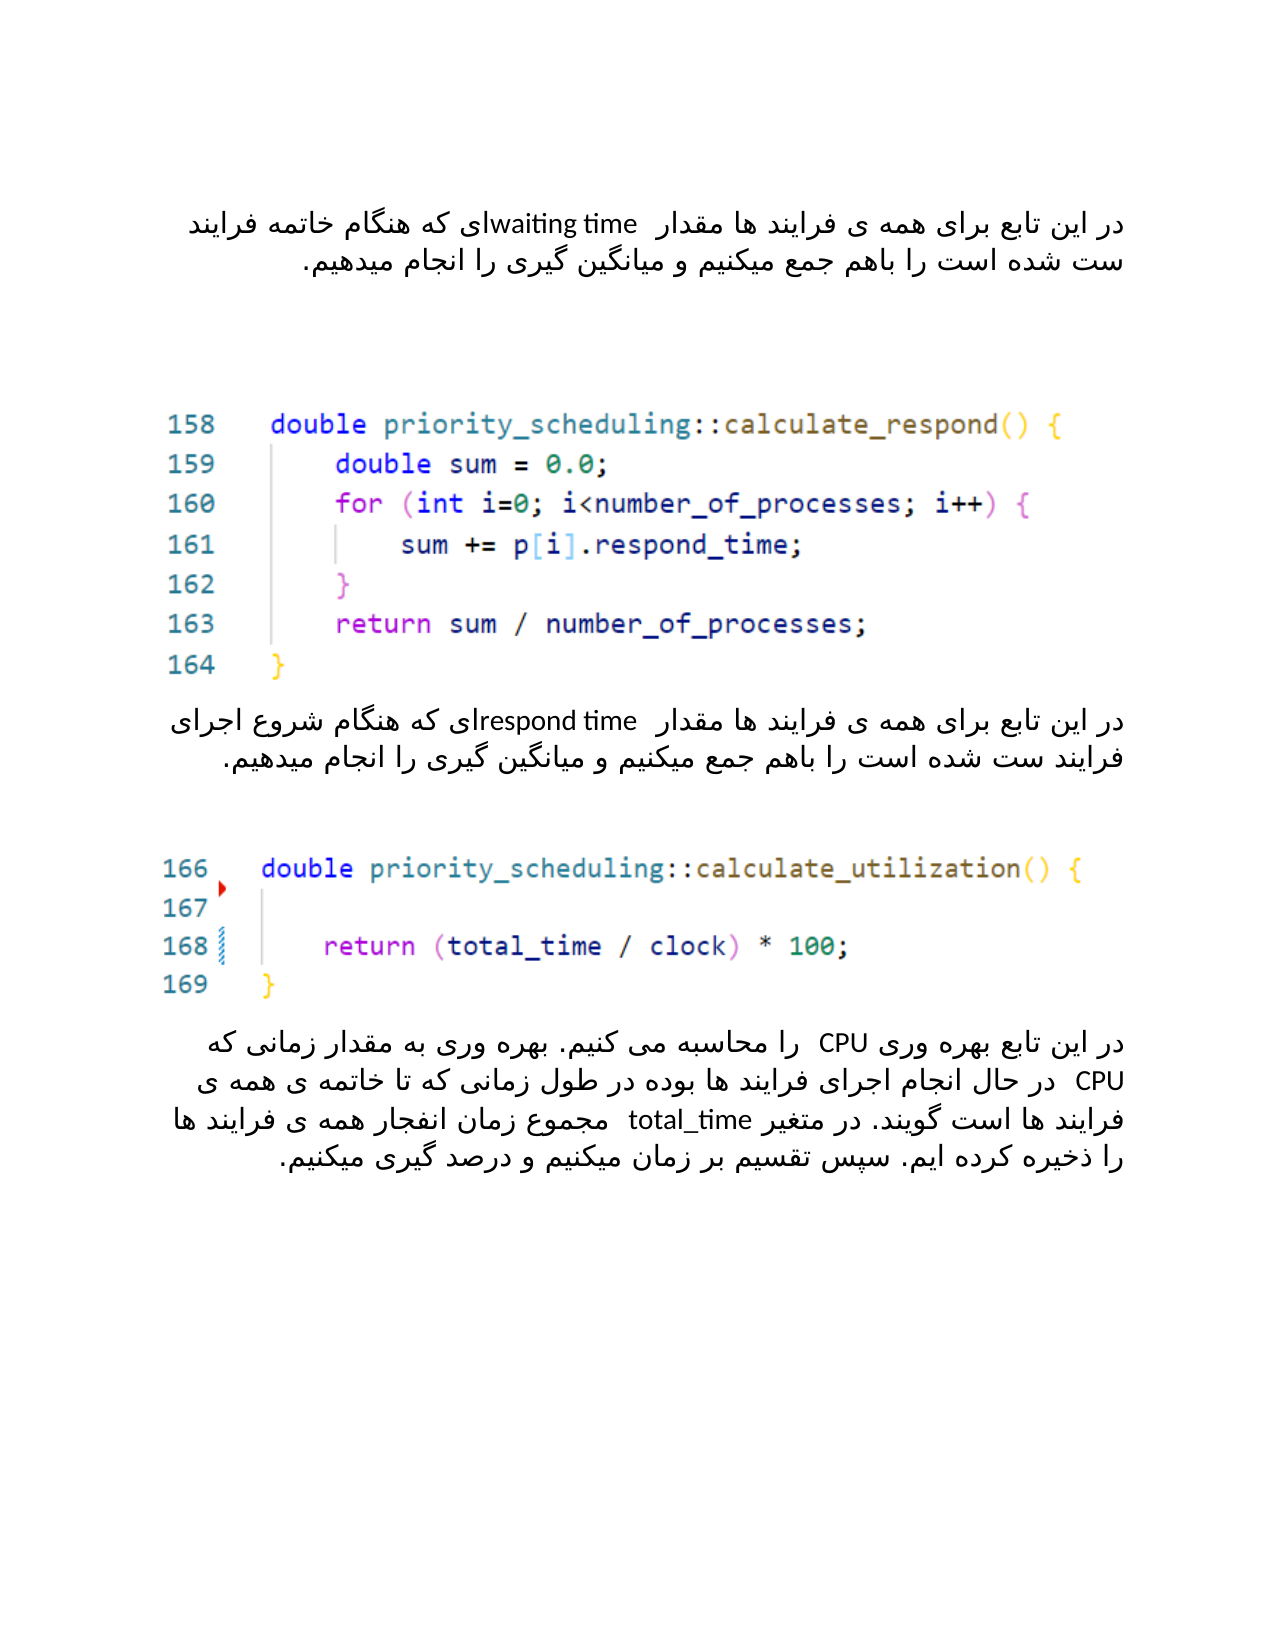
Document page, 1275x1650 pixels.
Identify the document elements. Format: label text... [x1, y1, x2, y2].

picture [150, 407, 1125, 683]
text در این تابع برای همه ی فرایند ها مقدار waiting timeای که هنگام خاتمه فرایند ست شده است را باهم جمع میکنیم و میانگین گیری را انجام میدهیم. [150, 205, 1125, 277]
picture [150, 848, 1125, 1006]
text در این تابع بهره وری CPU را محاسبه می کنیم. بهره وری به مقدار زمانی که CPU در حال انجام اجرای فرایند ها بوده در طول زمانی که تا خاتمه ی همه ی فرایند ها است گویند. در متغیر total_time مجموع زمان انفجار همه ی فرایند ها را ذخیره کرده ایم. سپس تقسیم بر زمان میکنیم و درصد گیری میکنیم. [150, 1024, 1125, 1173]
text در این تابع برای همه ی فرایند ها مقدار respond timeای که هنگام شروع اجرای فرایند ست شده است را باهم جمع میکنیم و میانگین گیری را انجام میدهیم. [150, 702, 1125, 774]
